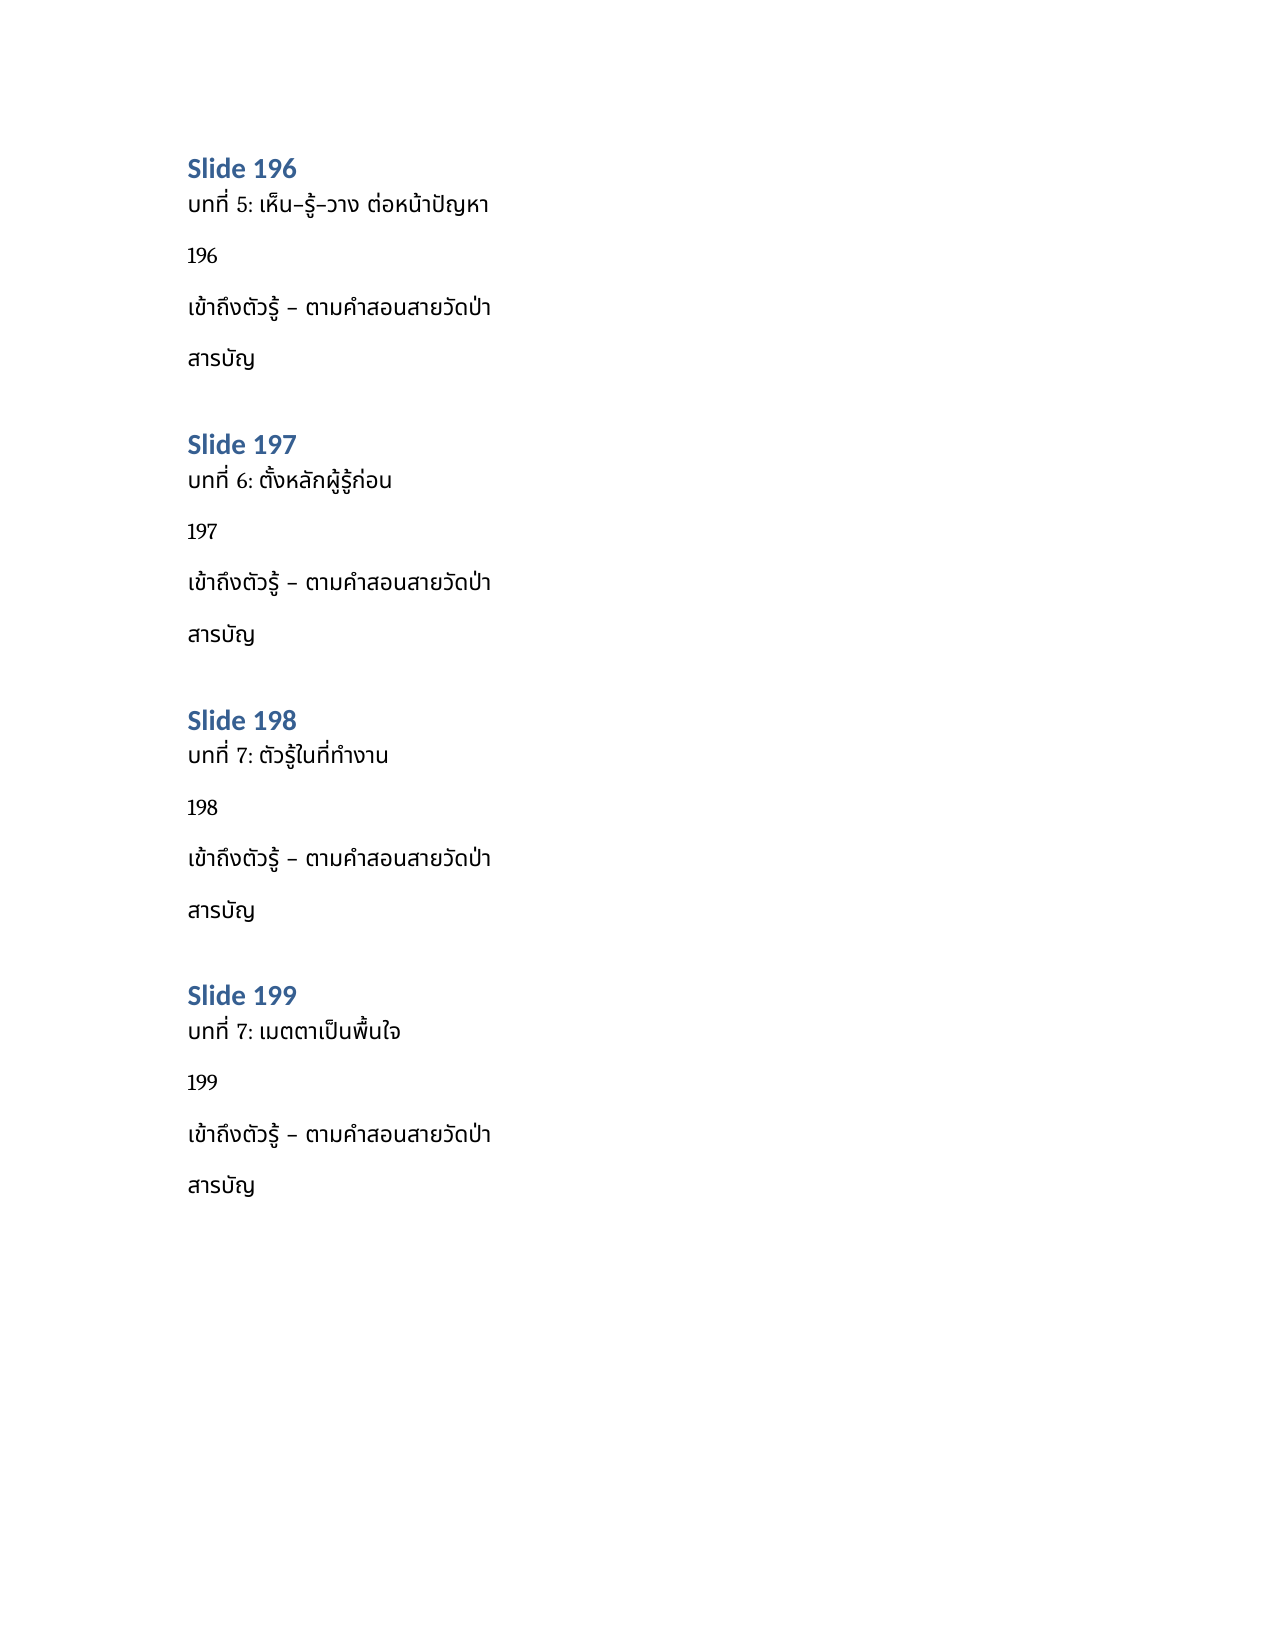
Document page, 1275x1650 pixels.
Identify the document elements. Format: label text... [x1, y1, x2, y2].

text บทที่ 7: เมตตาเป็นพื้นใจ [187, 1018, 1087, 1045]
text บทที่ 7: ตัวรู้ในที่ทำงาน [187, 743, 1087, 769]
text 197 [187, 518, 1087, 545]
subtitle Slide 199 [187, 977, 1087, 1013]
subtitle Slide 198 [187, 702, 1087, 737]
text 199 [187, 1070, 1087, 1097]
text 198 [187, 794, 1087, 821]
text เข้าถึงตัวรู้ – ตามคำสอนสายวัดป่า [187, 1121, 1087, 1148]
subtitle Slide 196 [187, 150, 1087, 186]
text สารบัญ [187, 1173, 1087, 1199]
text 196 [187, 243, 1087, 269]
text บทที่ 6: ตั้งหลักผู้รู้ก่อน [187, 467, 1087, 494]
text เข้าถึงตัวรู้ – ตามคำสอนสายวัดป่า [187, 294, 1087, 320]
text เข้าถึงตัวรู้ – ตามคำสอนสายวัดป่า [187, 845, 1087, 872]
subtitle Slide 197 [187, 426, 1087, 461]
text สารบัญ [187, 345, 1087, 372]
text สารบัญ [187, 621, 1087, 648]
text บทที่ 5: เห็น–รู้–วาง ต่อหน้าปัญหา [187, 191, 1087, 218]
text สารบัญ [187, 897, 1087, 923]
text เข้าถึงตัวรู้ – ตามคำสอนสายวัดป่า [187, 569, 1087, 596]
